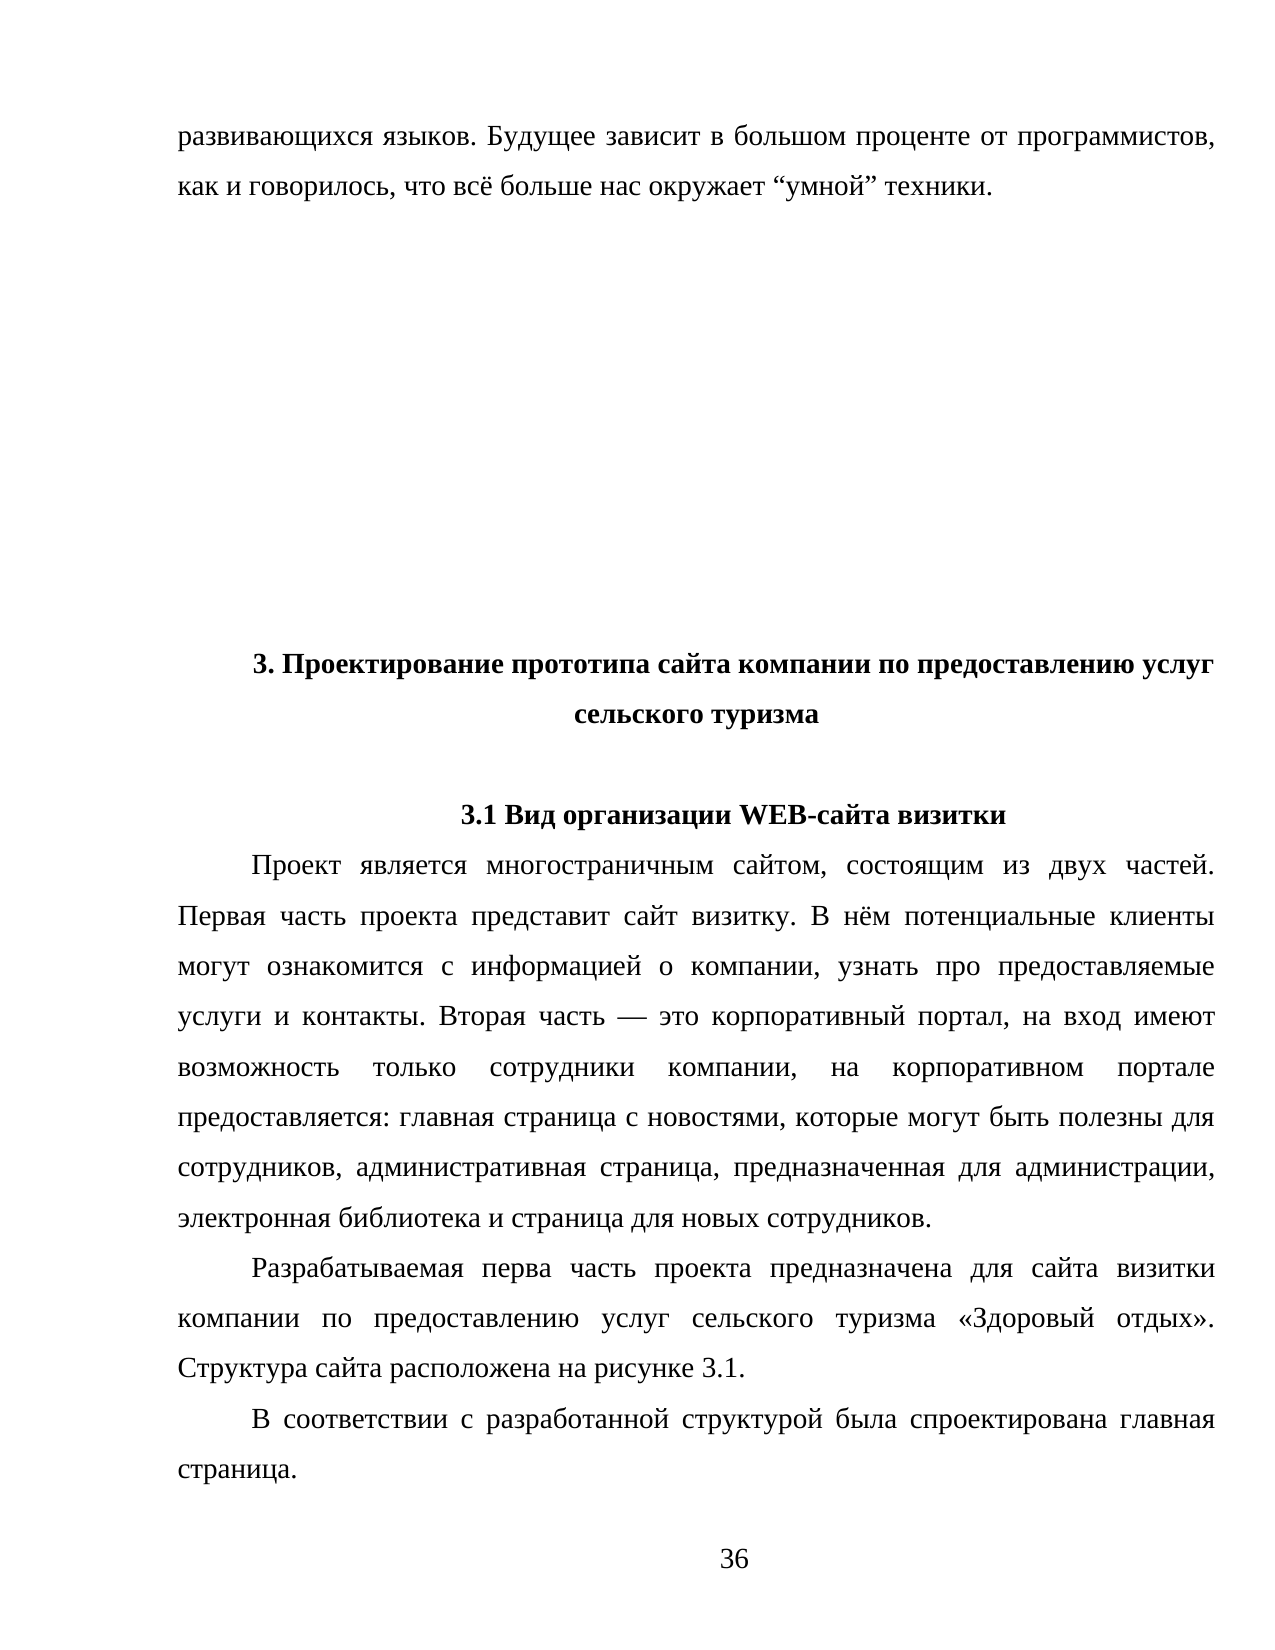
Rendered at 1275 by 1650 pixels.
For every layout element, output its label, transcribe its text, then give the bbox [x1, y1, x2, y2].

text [177, 118, 1216, 202]
subtitle 3. Проектирование прототипа сайта компании по предоставлению услуг сельского туризма [177, 646, 1216, 730]
subtitle 3.1 Вид организации WEB-сайта визитки [177, 797, 1216, 831]
text В соответствии с разработанной структурой была спроектирована главная страница. [177, 1401, 1216, 1485]
text Разрабатываемая перва часть проекта предназначена для сайта визитки компании по предоставлению услуг сельского туризма «Здоровый отдых». Структура сайта расположена на рисунке 3.1. [177, 1250, 1216, 1384]
text Проект является многостраничным сайтом, состоящим из двух частей. Первая часть проекта представит сайт визитку. В нём потенциальные клиенты могут ознакомится с информацией о компании, узнать про предоставляемые услуги и контакты. Вторая часть — это корпоративный портал, на вход имеют возможность только сотрудники компании, на корпоративном портале предоставляется: главная страница с новостями, которые могут быть полезны для сотрудников, административная страница, предназначенная для администрации, электронная библиотека и страница для новых сотрудников. [177, 847, 1216, 1233]
